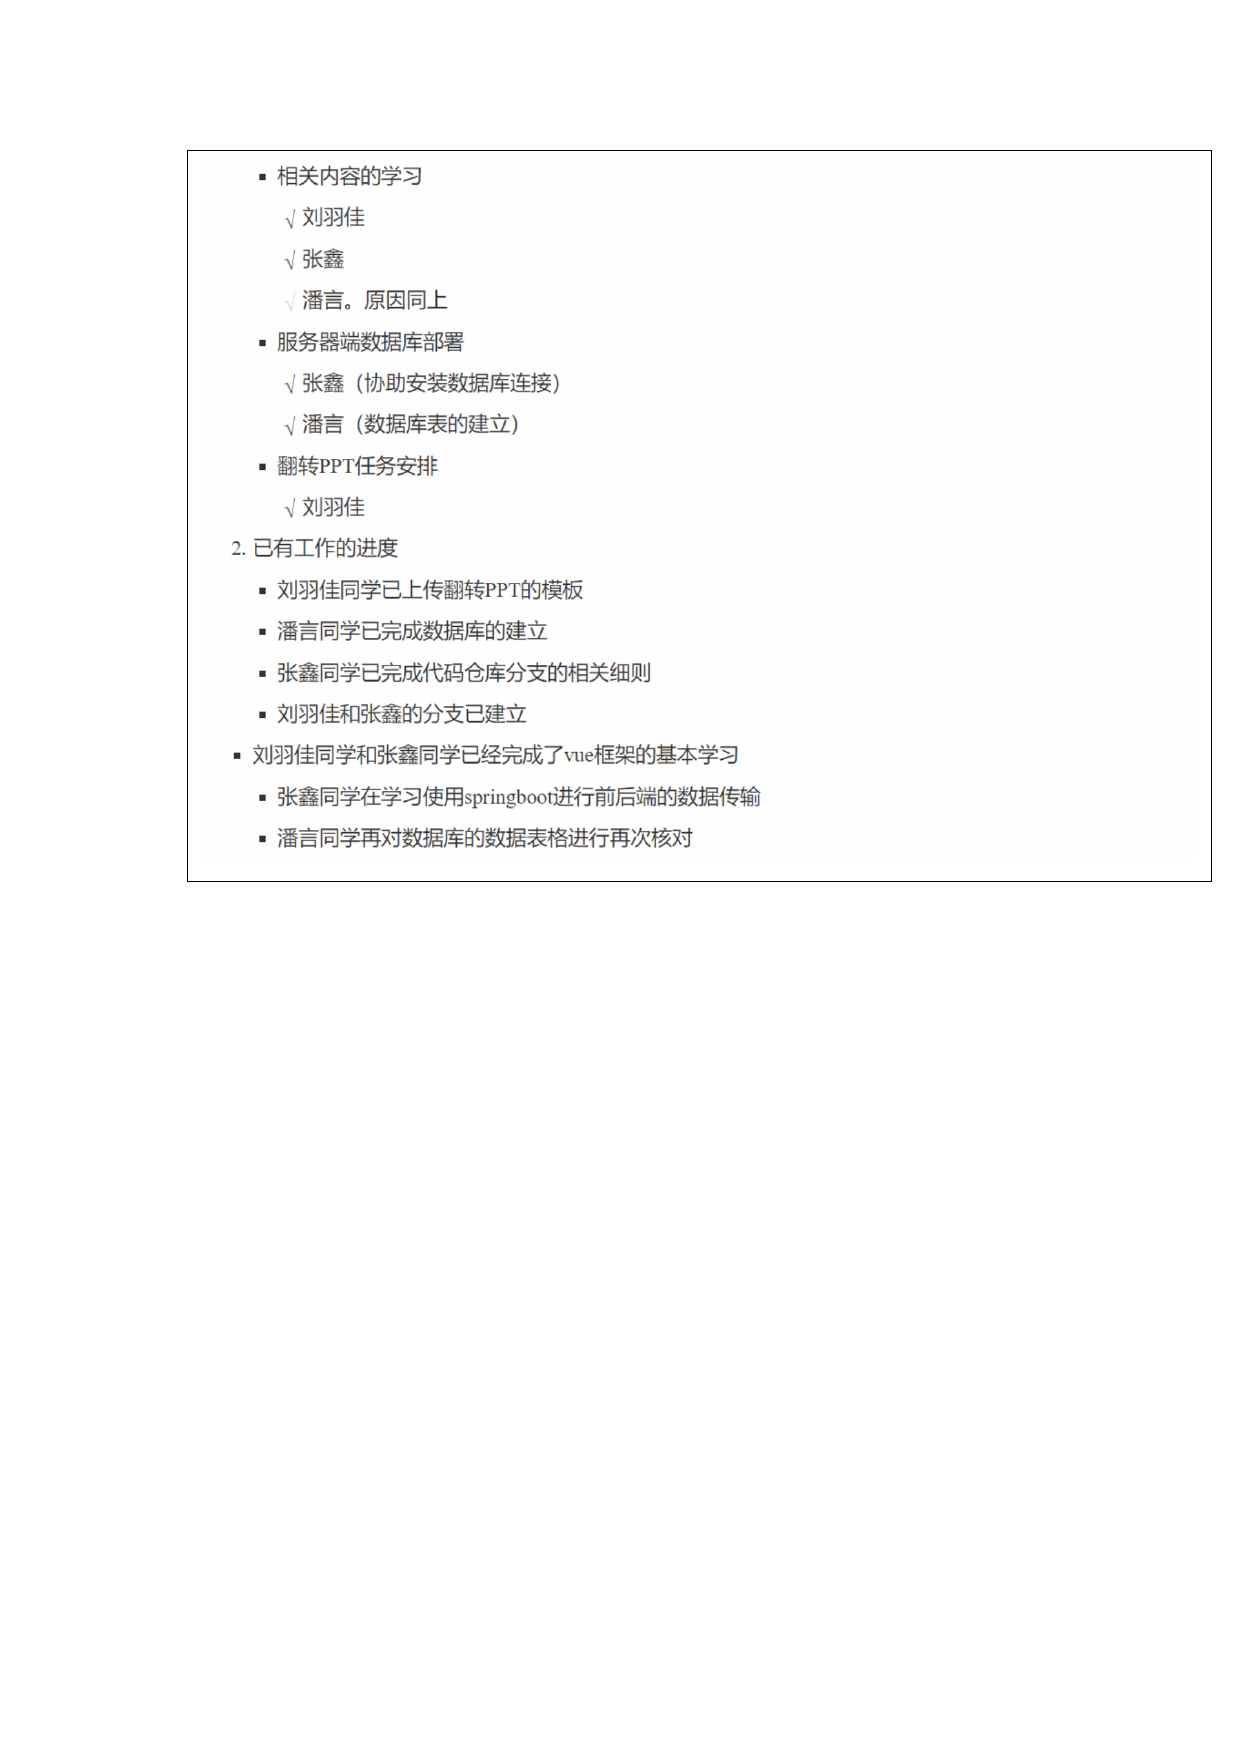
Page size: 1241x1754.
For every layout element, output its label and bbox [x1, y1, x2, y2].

table_cell [188, 151, 1211, 881]
picture [198, 151, 1199, 858]
